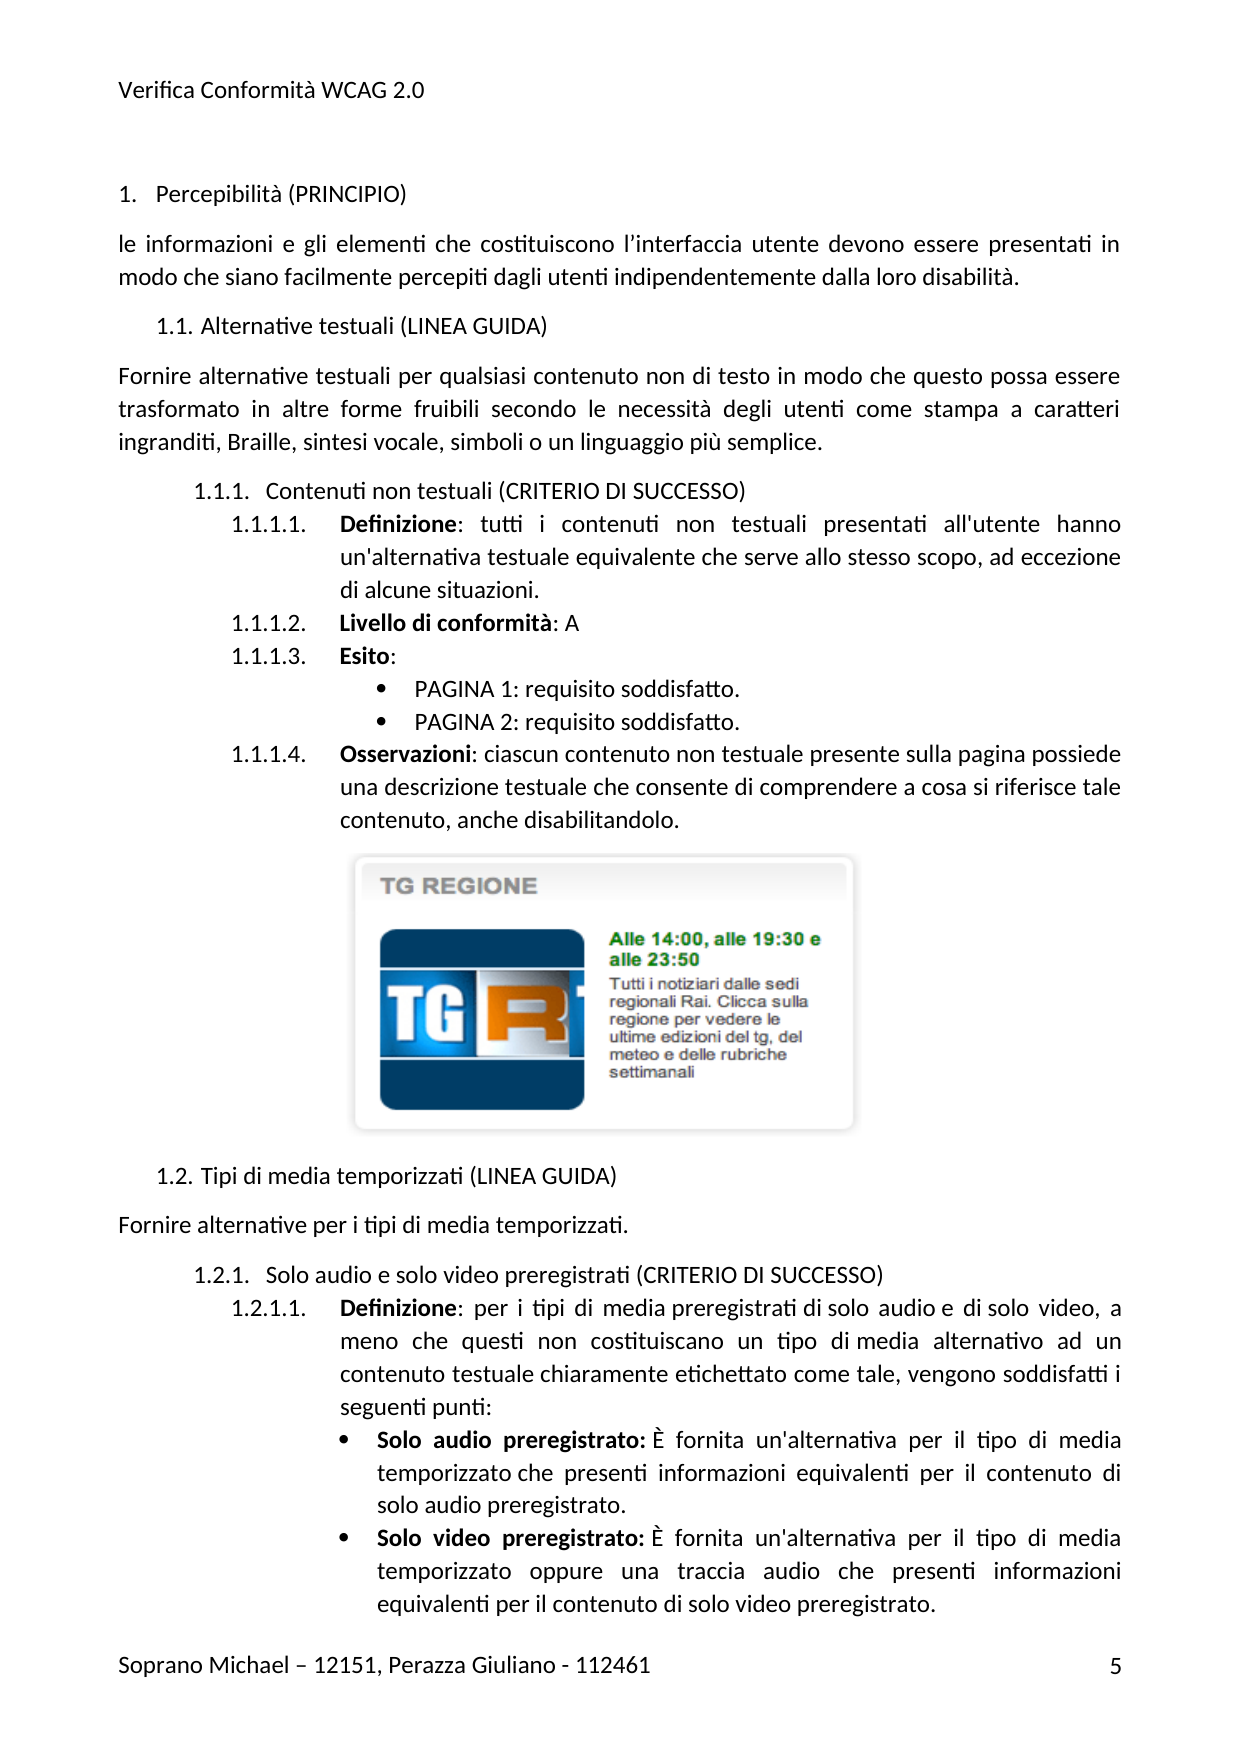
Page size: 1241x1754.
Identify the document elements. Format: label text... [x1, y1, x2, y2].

picture [339, 853, 865, 1141]
list Contenuti non testuali (CRITERIO DI SUCCESSO) [193, 475, 1122, 506]
list Solo video preregistrato: È fornita un'alternativa per il tipo di media temporizzato oppure una traccia audio che presenti informazioni equivalenti per il contenuto di solo video preregistrato. [339, 1523, 1122, 1619]
list PAGINA 1: requisito soddisfatto. [377, 673, 1122, 703]
list Alternative testuali (LINEA GUIDA) [156, 310, 1122, 341]
list Solo audio preregistrato: È fornita un'alternativa per il tipo di media temporizzato che presenti informazioni equivalenti per il contenuto di solo audio preregistrato. [339, 1424, 1122, 1520]
list Percepibilità (PRINCIPIO) [118, 178, 1122, 209]
list Tipi di media temporizzati (LINEA GUIDA) [156, 1160, 1122, 1191]
list Osservazioni: ciascun contenuto non testuale presente sulla pagina possiede una descrizione testuale che consente di comprendere a cosa si riferisce tale contenuto, anche disabilitandolo. [231, 738, 1122, 835]
text le informazioni e gli elementi che costituiscono l’interfaccia utente devono essere presentati in modo che siano facilmente percepiti dagli utenti indipendentemente dalla loro disabilità. [118, 228, 1122, 291]
list Esito: [231, 640, 1122, 670]
list Definizione: tutti i contenuti non testuali presentati all'utente hanno un'alternativa testuale equivalente che serve allo stesso scopo, ad eccezione di alcune situazioni. [231, 508, 1122, 604]
list PAGINA 2: requisito soddisfatto. [377, 706, 1122, 736]
list Definizione: per i tipi di media preregistrati di solo audio e di solo video, a meno che questi non costituiscano un tipo di media alternativo ad un contenuto testuale chiaramente etichettato come tale, vengono soddisfatti i seguenti punti: [231, 1292, 1122, 1421]
text Fornire alternative testuali per qualsiasi contenuto non di testo in modo che questo possa essere trasformato in altre forme fruibili secondo le necessità degli utenti come stampa a caratteri ingranditi, Braille, sintesi vocale, simboli o un linguaggio più semplice. [118, 360, 1122, 456]
list Livello di conformità: A [231, 607, 1122, 637]
text Fornire alternative per i tipi di media temporizzati. [118, 1210, 1122, 1240]
list Solo audio e solo video preregistrati (CRITERIO DI SUCCESSO) [193, 1259, 1122, 1290]
